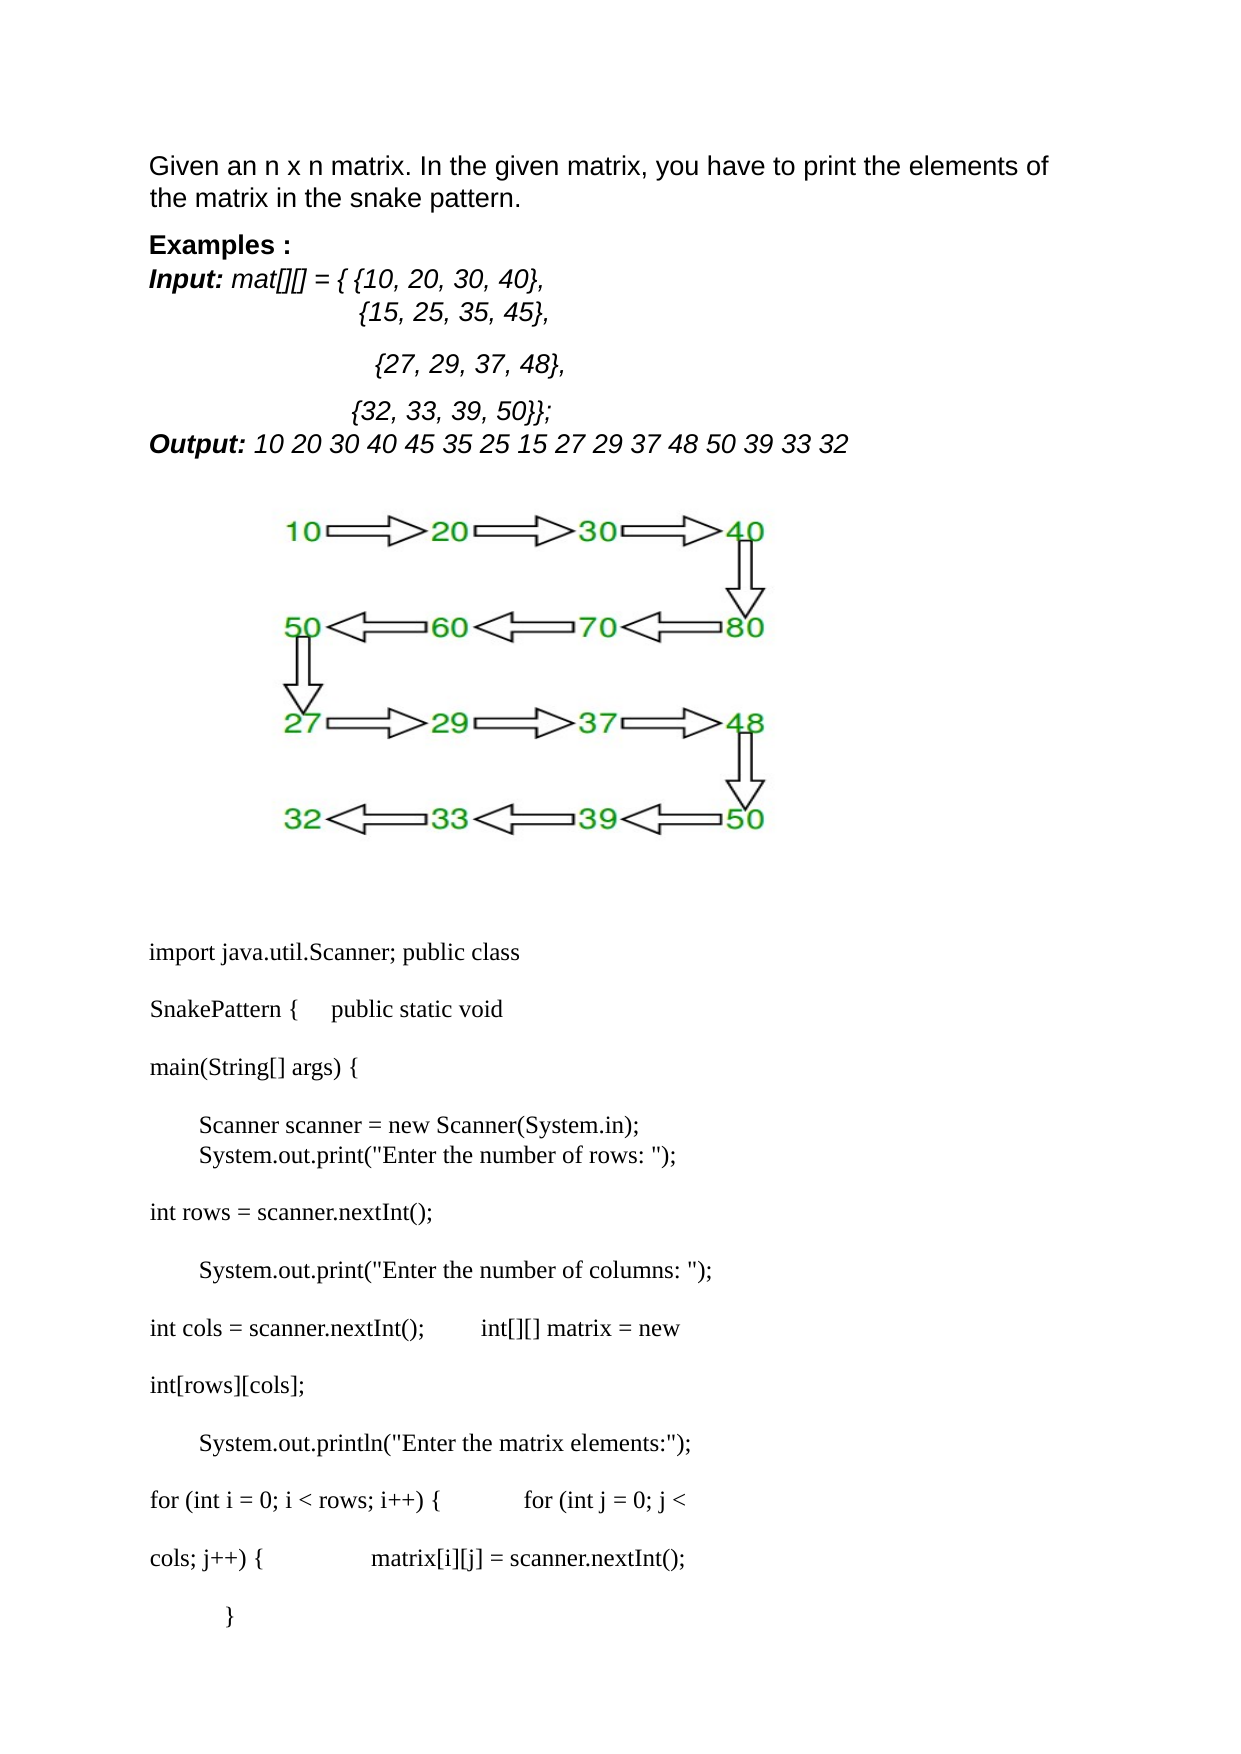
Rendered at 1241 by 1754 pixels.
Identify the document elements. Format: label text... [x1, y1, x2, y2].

text Given an n x n matrix. In the given matrix, you have to print the elements of the matrix in the snake pattern. [148, 150, 1090, 214]
text {32, 33, 39, 50}}; [148, 394, 1090, 426]
text } [148, 1601, 1088, 1629]
text System.out.print("Enter the number of rows: "); int rows = scanner.nextInt(); [148, 1140, 723, 1226]
text Scanner scanner = new Scanner(System.in); [148, 1110, 1088, 1139]
text Examples : [148, 229, 1090, 261]
text System.out.println("Enter the matrix elements:"); for (int i = 0; i < rows; i++) { for (int j = 0; j < cols; j++) { matrix[i][j] = scanner.nextInt(); [148, 1428, 704, 1572]
text Input: mat[][] = { {10, 20, 30, 40}, [148, 263, 1090, 294]
text {15, 25, 35, 45}, [148, 296, 1090, 328]
picture [251, 492, 798, 868]
text System.out.print("Enter the number of columns: "); int cols = scanner.nextInt(); int[][] matrix = new int[rows][cols]; [148, 1255, 725, 1399]
text Output: 10 20 30 40 45 35 25 15 27 29 37 48 50 39 33 32 [148, 428, 1090, 459]
text import java.util.Scanner; public class SnakePattern { public static void main(String[] args) { [148, 937, 572, 1081]
text {27, 29, 37, 48}, [375, 348, 1090, 379]
